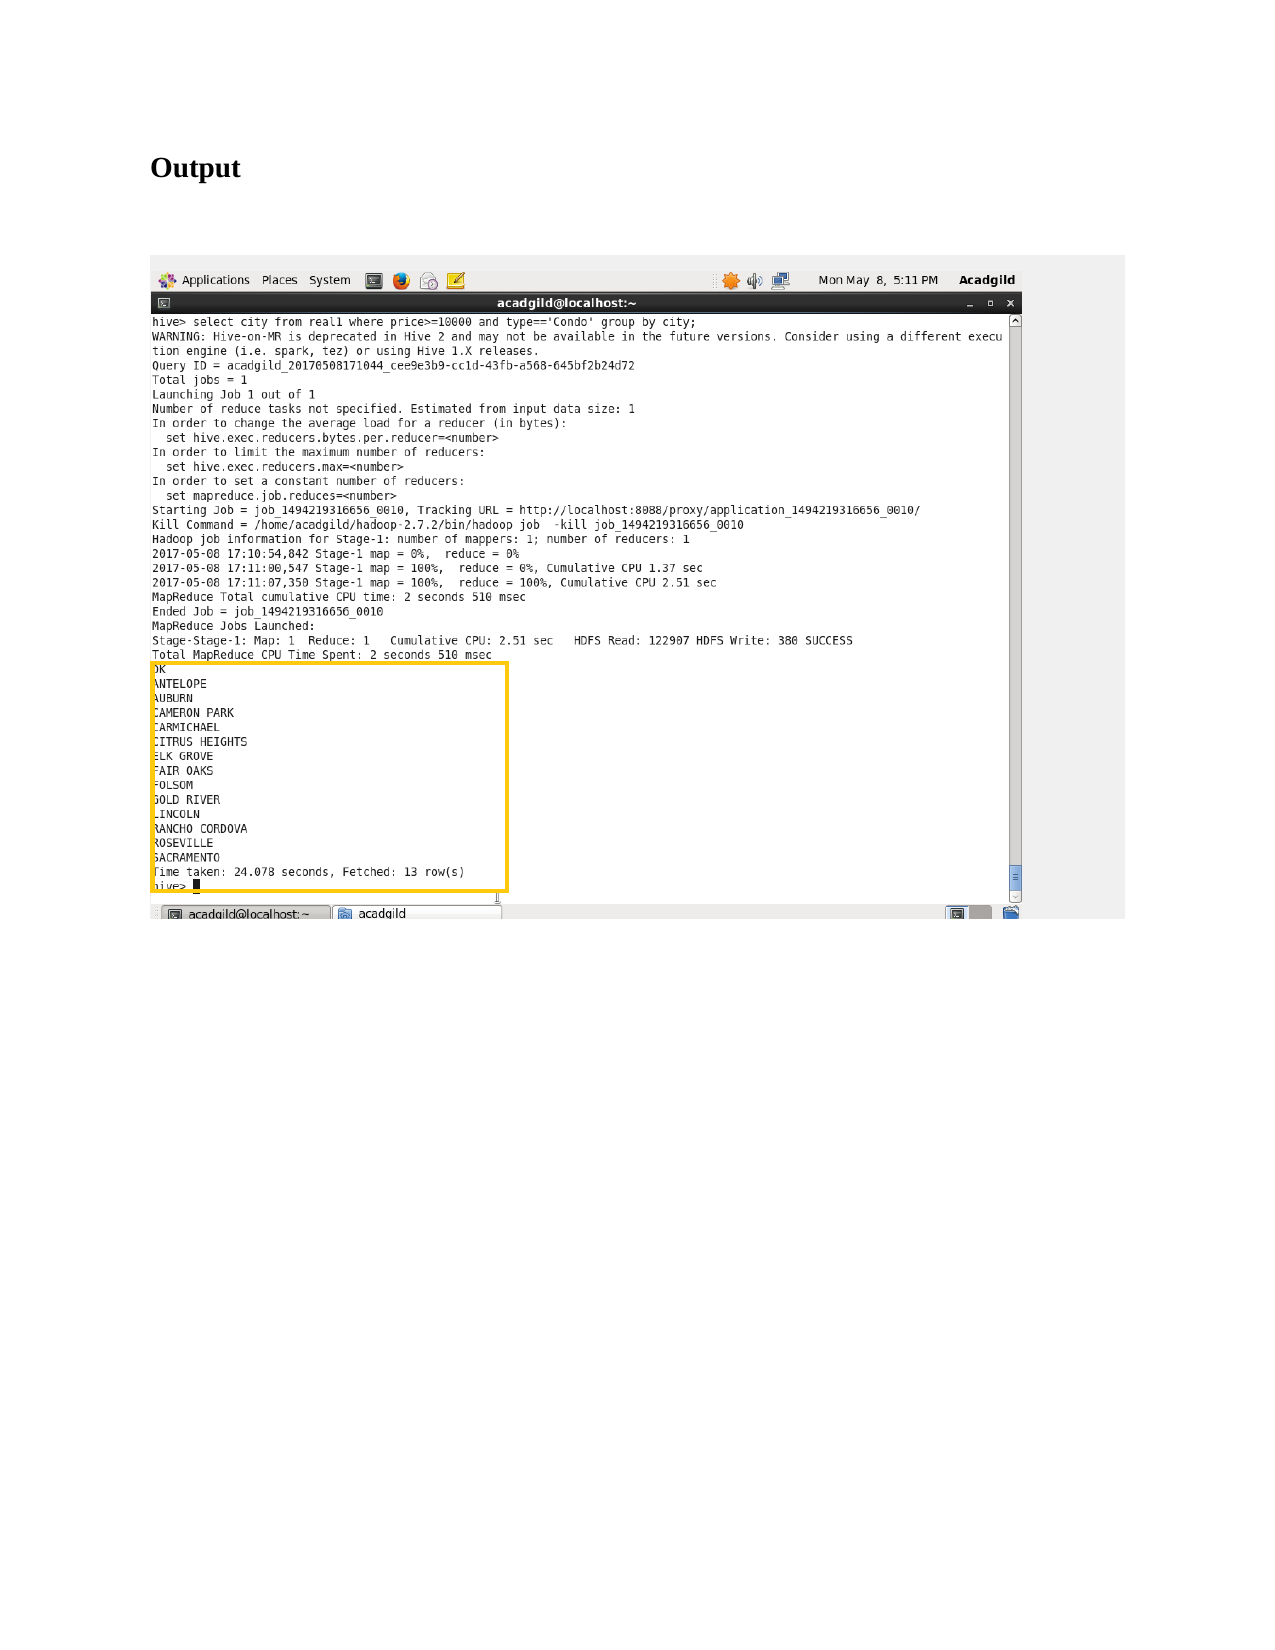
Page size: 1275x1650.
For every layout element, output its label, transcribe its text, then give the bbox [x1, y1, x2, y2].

picture [150, 255, 1125, 919]
text Output [150, 150, 1125, 183]
